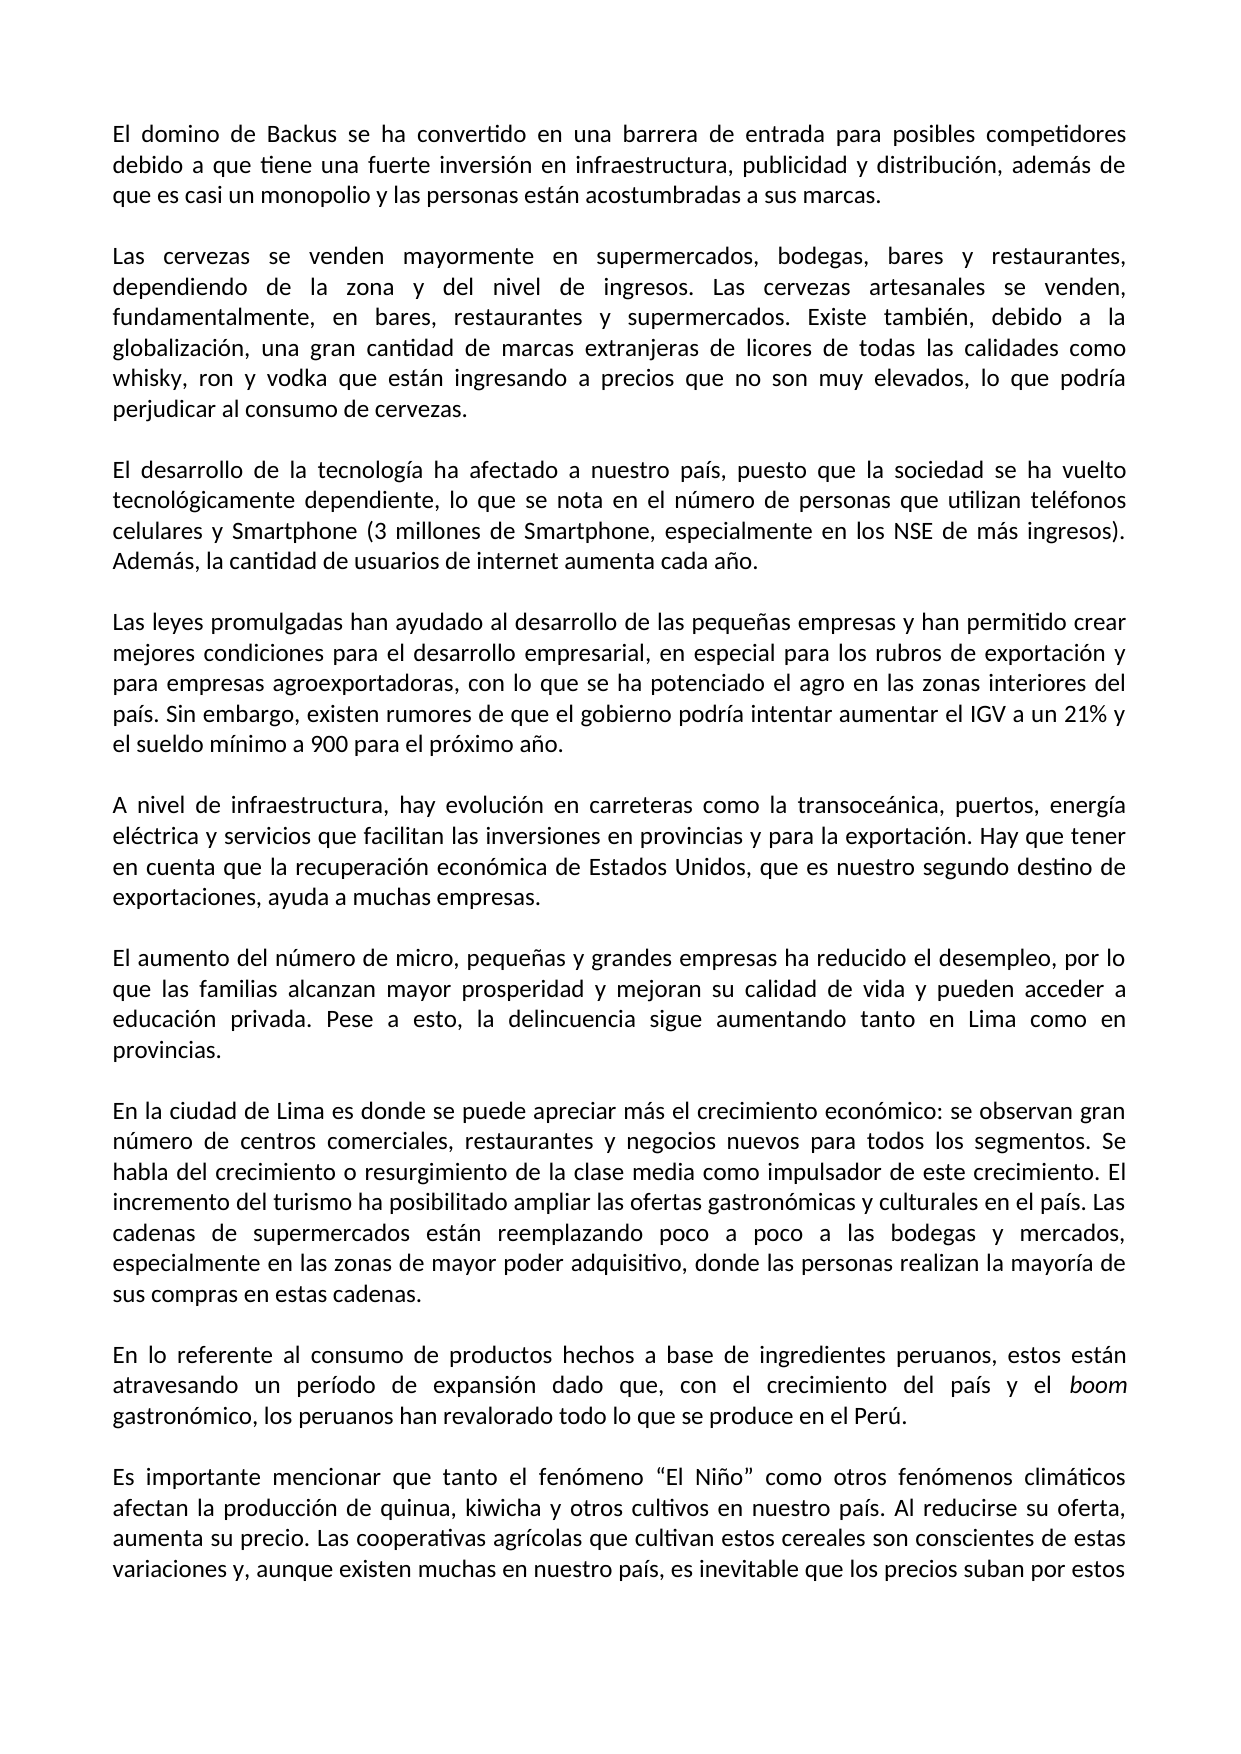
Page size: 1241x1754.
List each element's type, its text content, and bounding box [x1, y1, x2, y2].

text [112, 1461, 1128, 1583]
text Las leyes promulgadas han ayudado al desarrollo de las pequeñas empresas y han permitido crear mejores condiciones para el desarrollo empresarial, en especial para los rubros de exportación y para empresas agroexportadoras, con lo que se ha potenciado el agro en las zonas interiores del país. Sin embargo, existen rumores de que el gobierno podría intentar aumentar el IGV a un 21% y el sueldo mínimo a 900 para el próximo año. [112, 607, 1128, 759]
text El aumento del número de micro, pequeñas y grandes empresas ha reducido el desempleo, por lo que las familias alcanzan mayor prosperidad y mejoran su calidad de vida y pueden acceder a educación privada. Pese a esto, la delincuencia sigue aumentando tanto en Lima como en provincias. [112, 942, 1128, 1064]
text Las cervezas se venden mayormente en supermercados, bodegas, bares y restaurantes, dependiendo de la zona y del nivel de ingresos. Las cervezas artesanales se venden, fundamentalmente, en bares, restaurantes y supermercados. Existe también, debido a la globalización, una gran cantidad de marcas extranjeras de licores de todas las calidades como whisky, ron y vodka que están ingresando a precios que no son muy elevados, lo que podría perjudicar al consumo de cervezas. [112, 240, 1128, 423]
text El desarrollo de la tecnología ha afectado a nuestro país, puesto que la sociedad se ha vuelto tecnológicamente dependiente, lo que se nota en el número de personas que utilizan teléfonos celulares y Smartphone (3 millones de Smartphone, especialmente en los NSE de más ingresos). Además, la cantidad de usuarios de internet aumenta cada año. [112, 454, 1128, 576]
text A nivel de infraestructura, hay evolución en carreteras como la transoceánica, puertos, energía eléctrica y servicios que facilitan las inversiones en provincias y para la exportación. Hay que tener en cuenta que la recuperación económica de Estados Unidos, que es nuestro segundo destino de exportaciones, ayuda a muchas empresas. [112, 790, 1128, 912]
text El domino de Backus se ha convertido en una barrera de entrada para posibles competidores debido a que tiene una fuerte inversión en infraestructura, publicidad y distribución, además de que es casi un monopolio y las personas están acostumbradas a sus marcas. [112, 118, 1128, 210]
text En lo referente al consumo de productos hechos a base de ingredientes peruanos, estos están atravesando un período de expansión dado que, con el crecimiento del país y el boom gastronómico, los peruanos han revalorado todo lo que se produce en el Perú. [112, 1339, 1128, 1431]
text En la ciudad de Lima es donde se puede apreciar más el crecimiento económico: se observan gran número de centros comerciales, restaurantes y negocios nuevos para todos los segmentos. Se habla del crecimiento o resurgimiento de la clase media como impulsador de este crecimiento. El incremento del turismo ha posibilitado ampliar las ofertas gastronómicas y culturales en el país. Las cadenas de supermercados están reemplazando poco a poco a las bodegas y mercados, especialmente en las zonas de mayor poder adquisitivo, donde las personas realizan la mayoría de sus compras en estas cadenas. [112, 1095, 1128, 1308]
